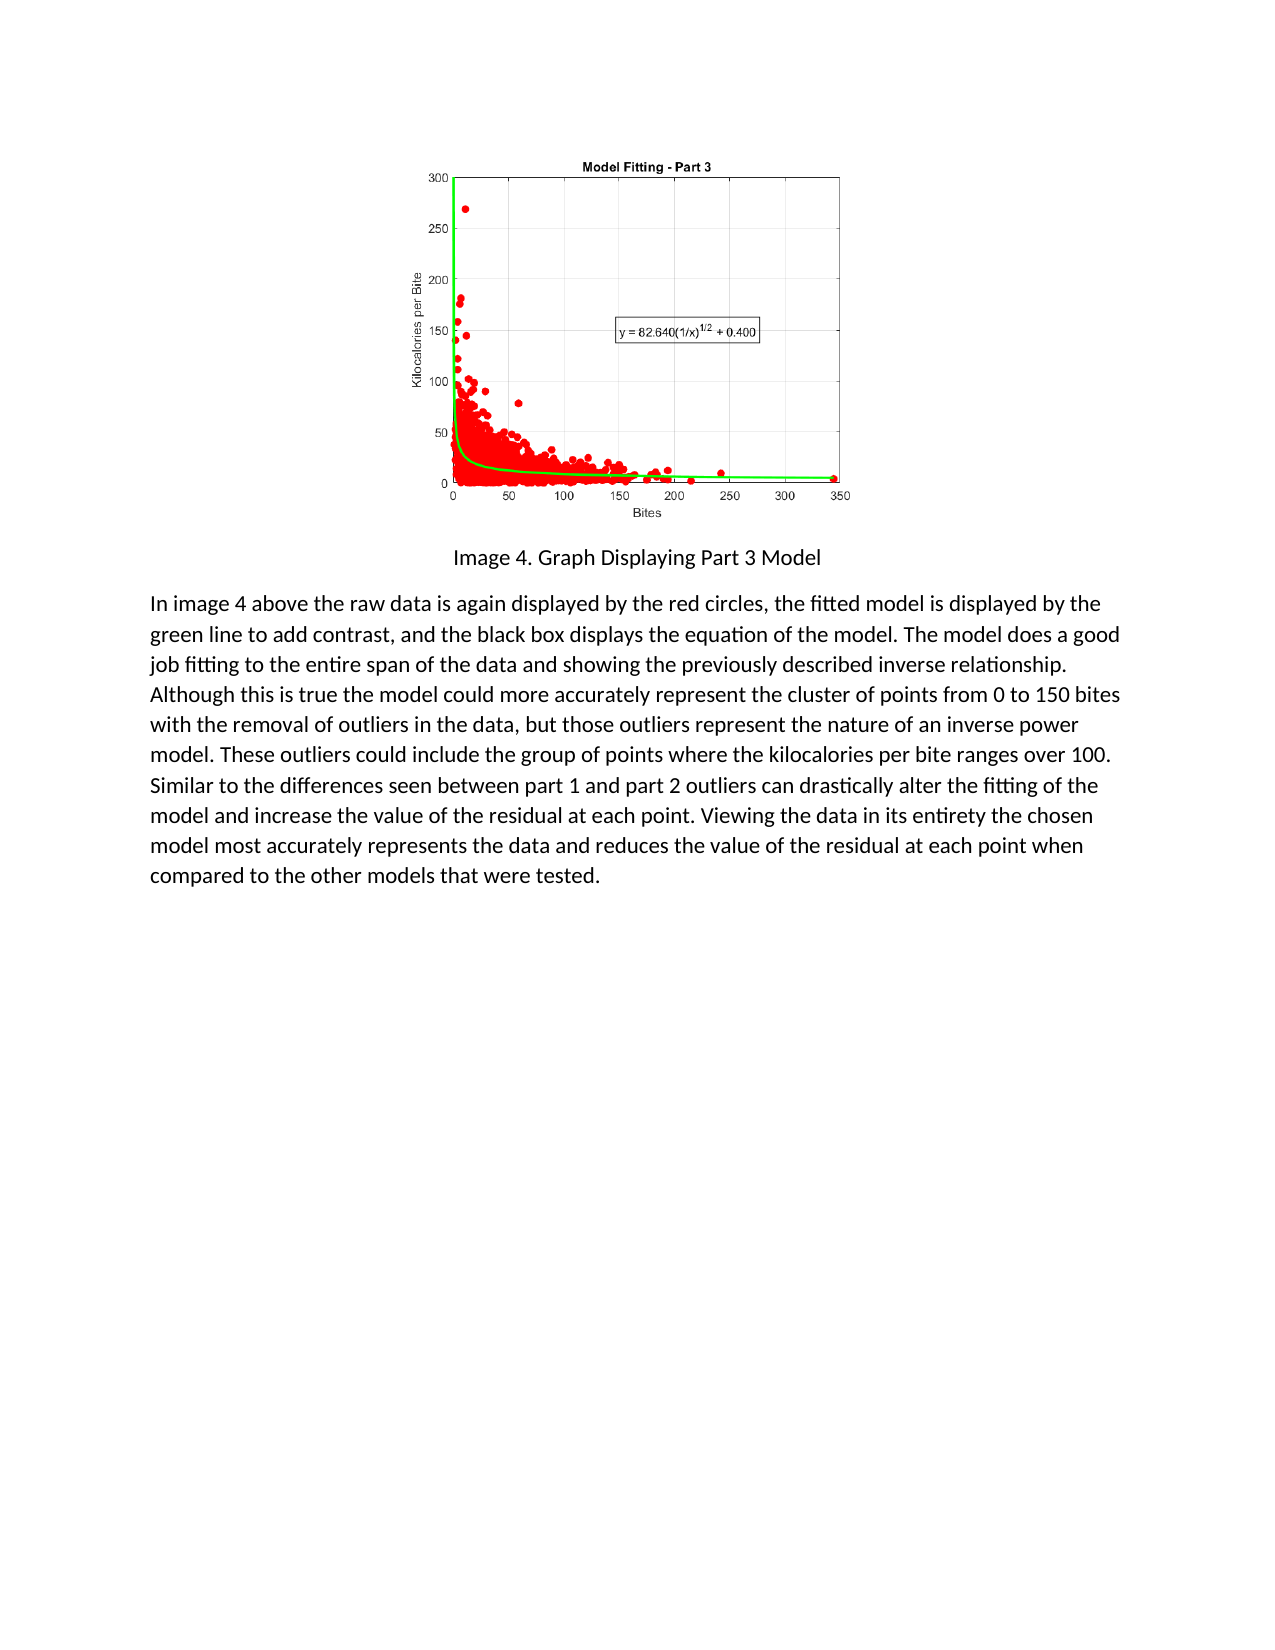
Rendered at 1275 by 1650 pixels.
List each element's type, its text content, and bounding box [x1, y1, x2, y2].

text Image 4. Graph Displaying Part 3 Model [150, 543, 1125, 571]
picture [388, 150, 887, 524]
text In image 4 above the raw data is again displayed by the red circles, the fitted model is displayed by the green line to add contrast, and the black box displays the equation of the model. The model does a good job fitting to the entire span of the data and showing the previously described inverse relationship. Although this is true the model could more accurately represent the cluster of points from 0 to 150 bites with the removal of outliers in the data, but those outliers represent the nature of an inverse power model. These outliers could include the group of points where the kilocalories per bite ranges over 100. Similar to the differences seen between part 1 and part 2 outliers can drastically alter the fitting of the model and increase the value of the residual at each point. Viewing the data in its entirety the chosen model most accurately represents the data and reduces the value of the residual at each point when compared to the other models that were tested. [150, 589, 1125, 889]
